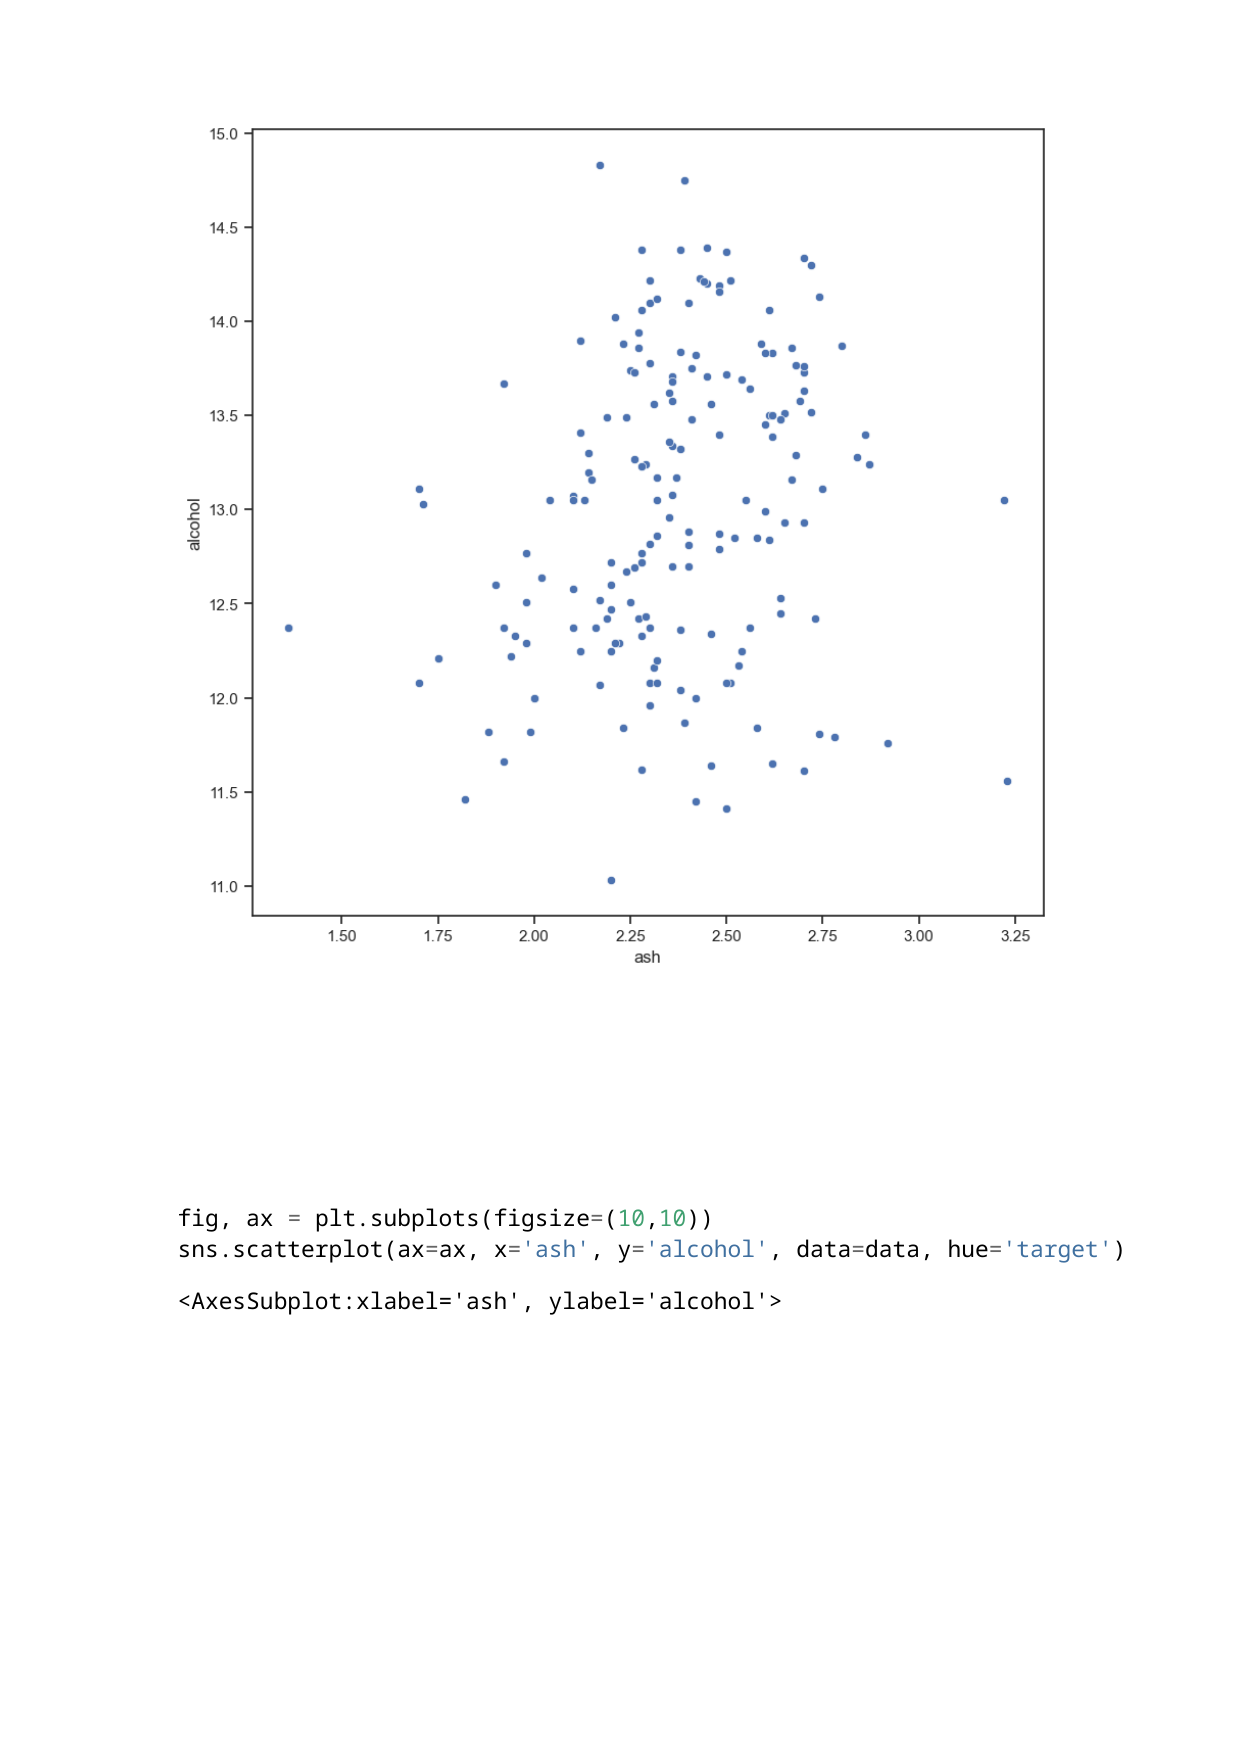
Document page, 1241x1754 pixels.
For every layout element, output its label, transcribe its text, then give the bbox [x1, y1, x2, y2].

picture [177, 118, 1053, 975]
text fig, ax = plt.subplots(figsize=(10,10)) sns.scatterplot(ax=ax, x='ash', y='alcohol', data=data, hue='target') [177, 1201, 1152, 1264]
text <AxesSubplot:xlabel='ash', ylabel='alcohol'> [177, 1285, 1152, 1316]
